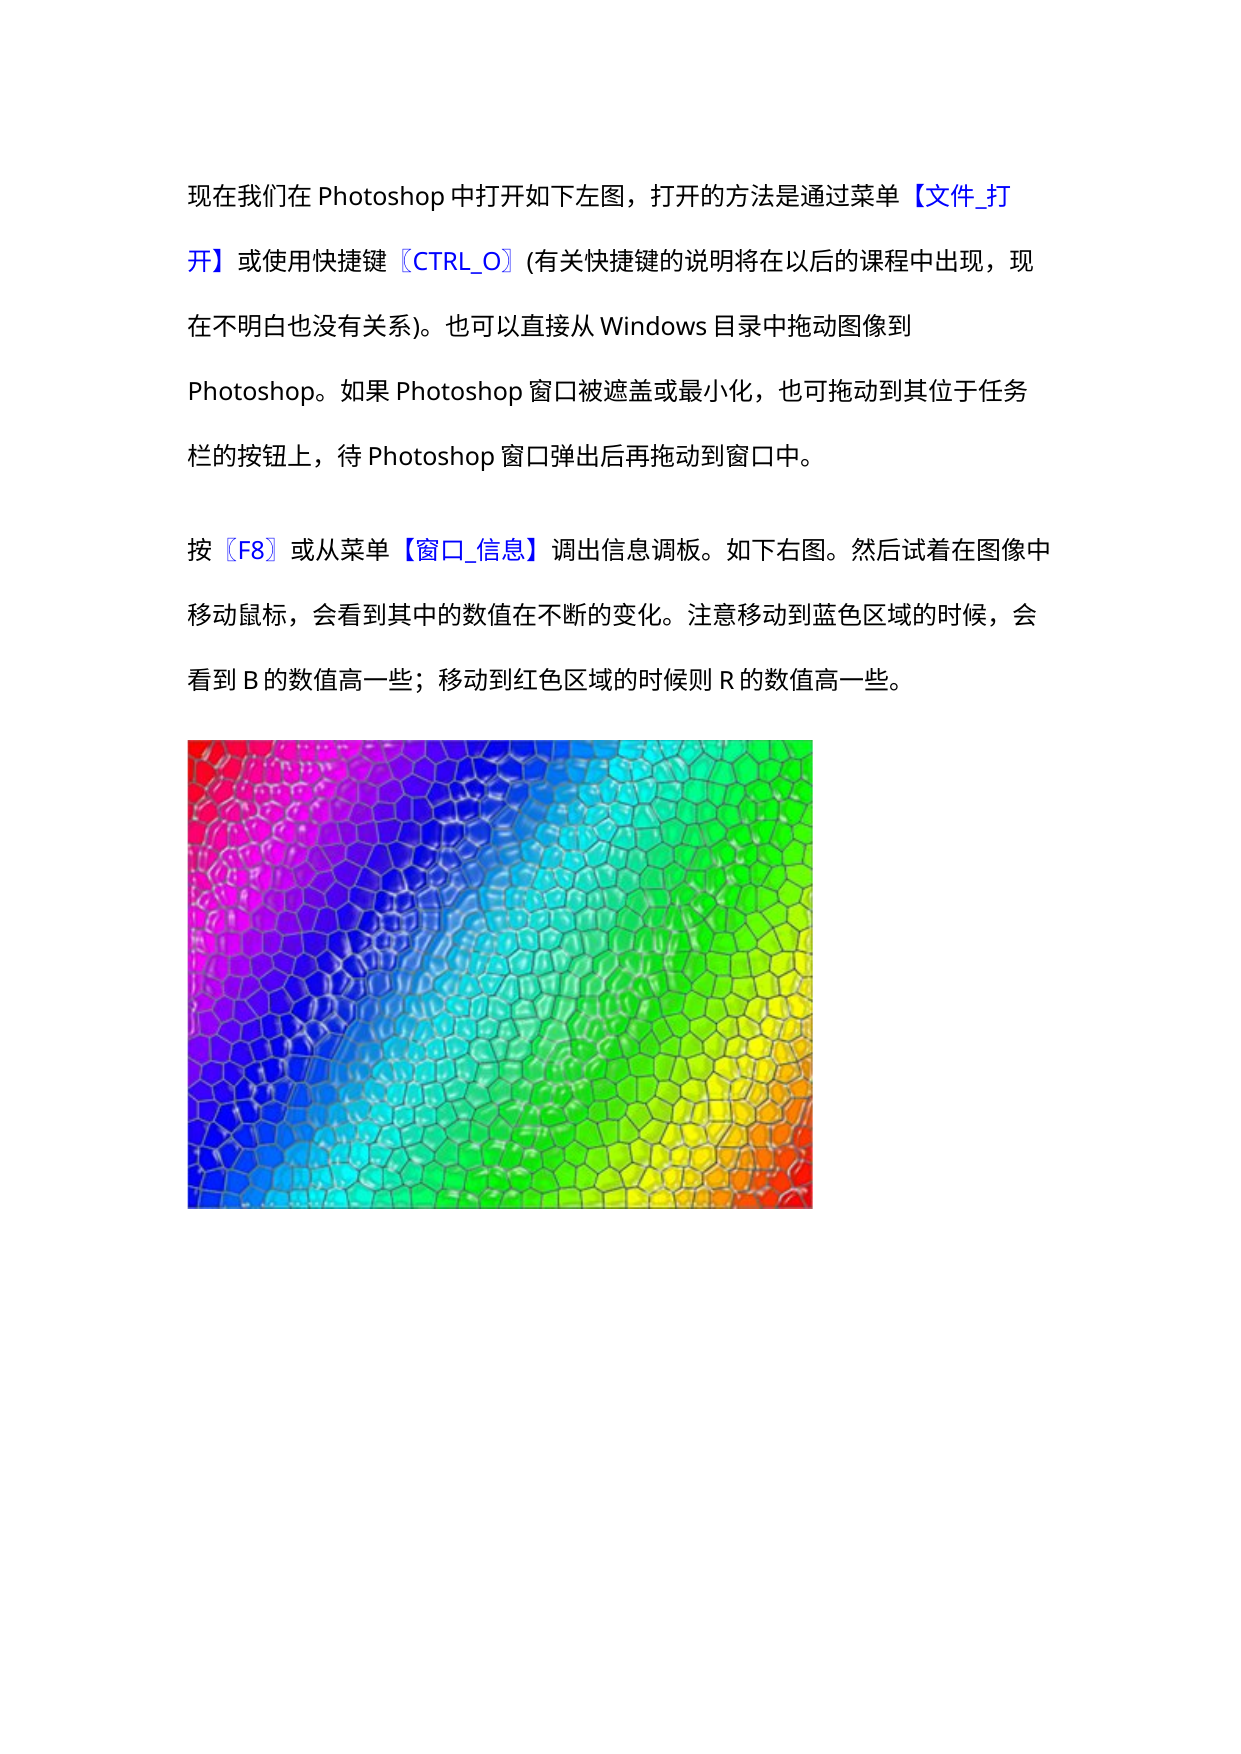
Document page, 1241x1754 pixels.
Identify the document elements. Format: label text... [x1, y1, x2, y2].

picture [187, 740, 813, 1209]
text 按〖F8〗或从菜单【窗口_信息】调出信息调板。如下右图。然后试着在图像中移动鼠标，会看到其中的数值在不断的变化。注意移动到蓝色区域的时候，会看到B的数值高一些；移动到红色区域的时候则R的数值高一些。 [187, 516, 1053, 711]
text 现在我们在Photoshop中打开如下左图，打开的方法是通过菜单【文件_打开】或使用快捷键〖CTRL_O〗(有关快捷键的说明将在以后的课程中出现，现在不明白也没有关系)。也可以直接从Windows目录中拖动图像到Photoshop。如果Photoshop窗口被遮盖或最小化，也可拖动到其位于任务栏的按钮上，待Photoshop窗口弹出后再拖动到窗口中。 [187, 162, 1053, 487]
